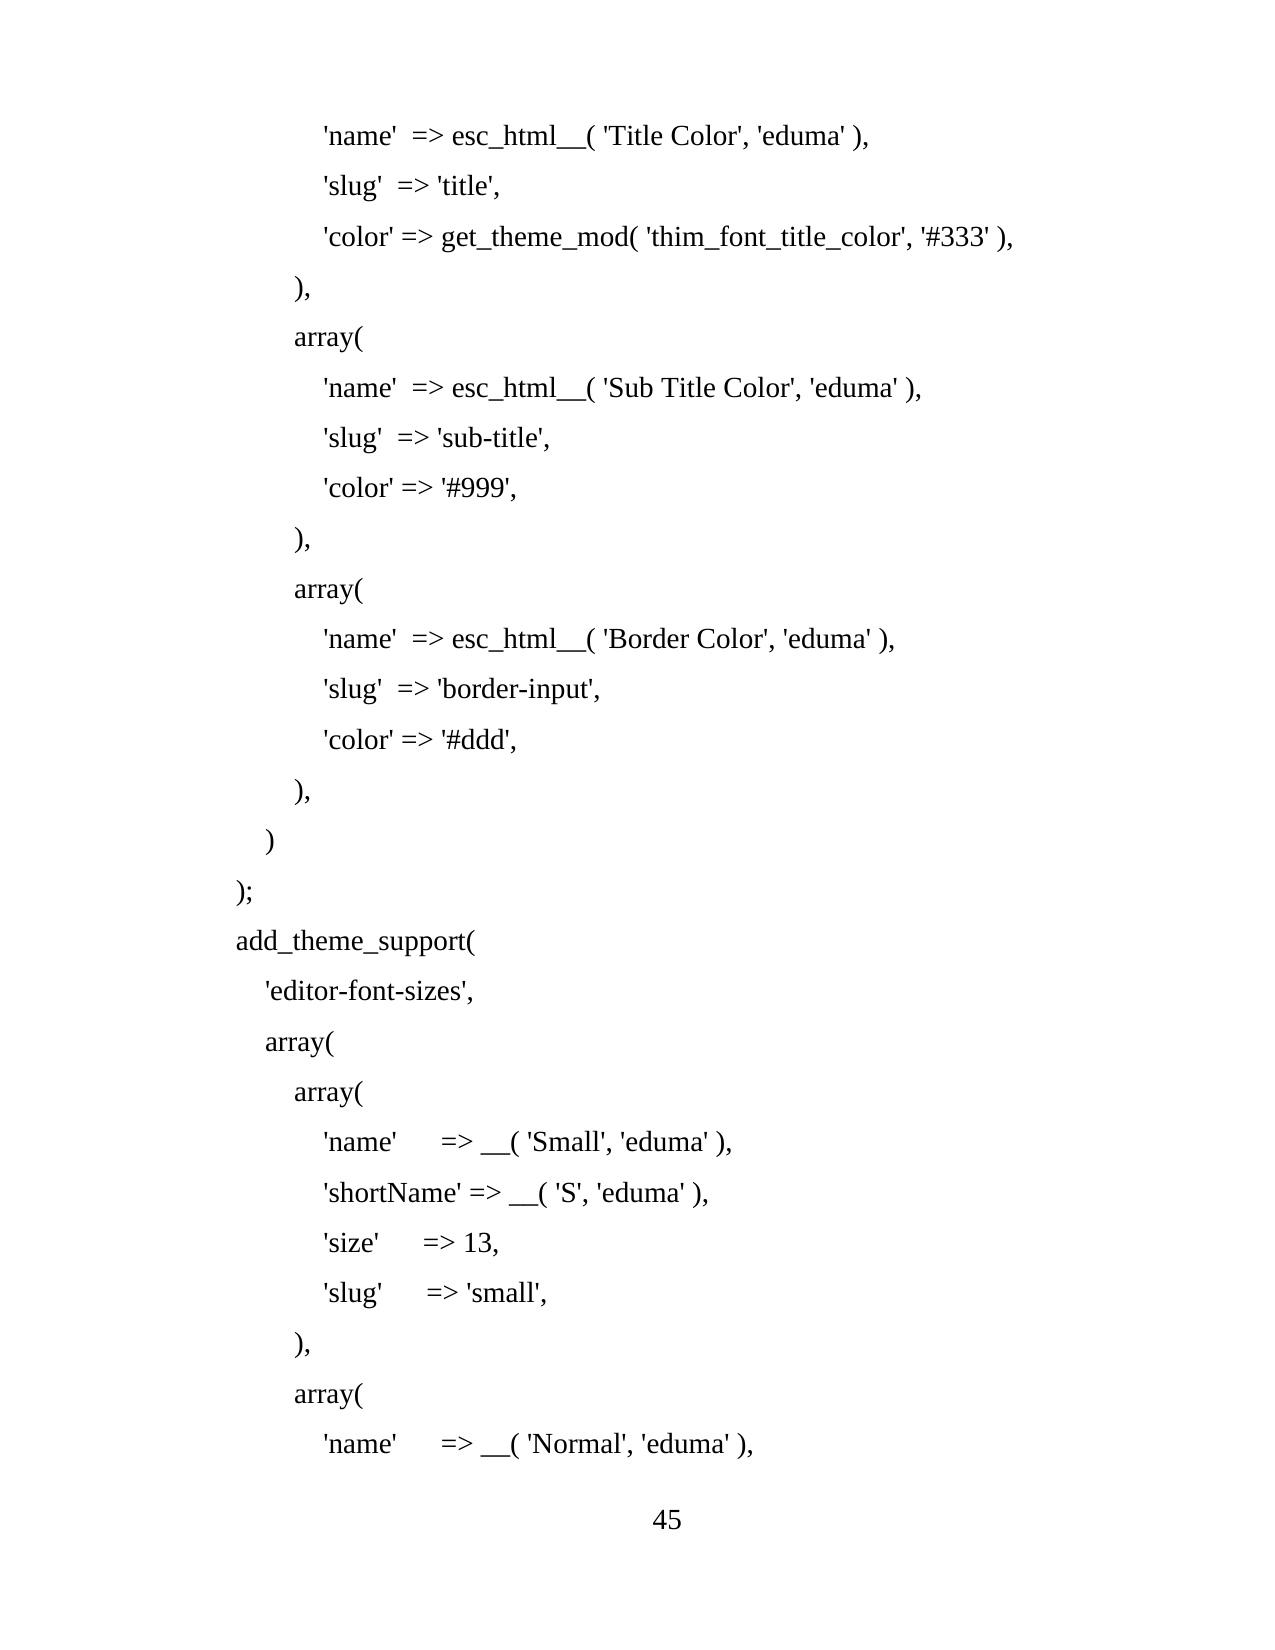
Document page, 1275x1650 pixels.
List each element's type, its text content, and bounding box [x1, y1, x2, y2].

text 'name' => esc_html__( 'Border Color', 'eduma' ), [177, 621, 1157, 655]
text add_theme_support( [177, 923, 1157, 957]
text 'slug' => 'border-input', [177, 672, 1157, 705]
text ), [177, 521, 1157, 554]
text 'color' => '#999', [177, 470, 1157, 504]
text 'color' => '#ddd', [177, 722, 1157, 755]
text 'editor-font-sizes', [177, 973, 1157, 1007]
text array( [177, 319, 1157, 353]
text array( [177, 1074, 1157, 1108]
text ); [177, 873, 1157, 906]
text 'name' => esc_html__( 'Sub Title Color', 'eduma' ), [177, 370, 1157, 403]
text ), [177, 772, 1157, 806]
text 'color' => get_theme_mod( 'thim_font_title_color', '#333' ), [177, 219, 1157, 252]
text ), [177, 1326, 1157, 1359]
text array( [177, 1376, 1157, 1409]
text 'name' => esc_html__( 'Title Color', 'eduma' ), [177, 118, 1157, 152]
text 'shortName' => __( 'S', 'eduma' ), [177, 1175, 1157, 1208]
text array( [177, 571, 1157, 604]
text 'name' => __( 'Normal', 'eduma' ), [177, 1426, 1157, 1460]
text ) [177, 822, 1157, 856]
text 'slug' => 'small', [177, 1275, 1157, 1309]
text ), [177, 269, 1157, 303]
text 'size' => 13, [177, 1225, 1157, 1258]
text 'slug' => 'sub-title', [177, 420, 1157, 453]
text 'slug' => 'title', [177, 168, 1157, 202]
text 'name' => __( 'Small', 'eduma' ), [177, 1124, 1157, 1158]
text array( [177, 1024, 1157, 1057]
